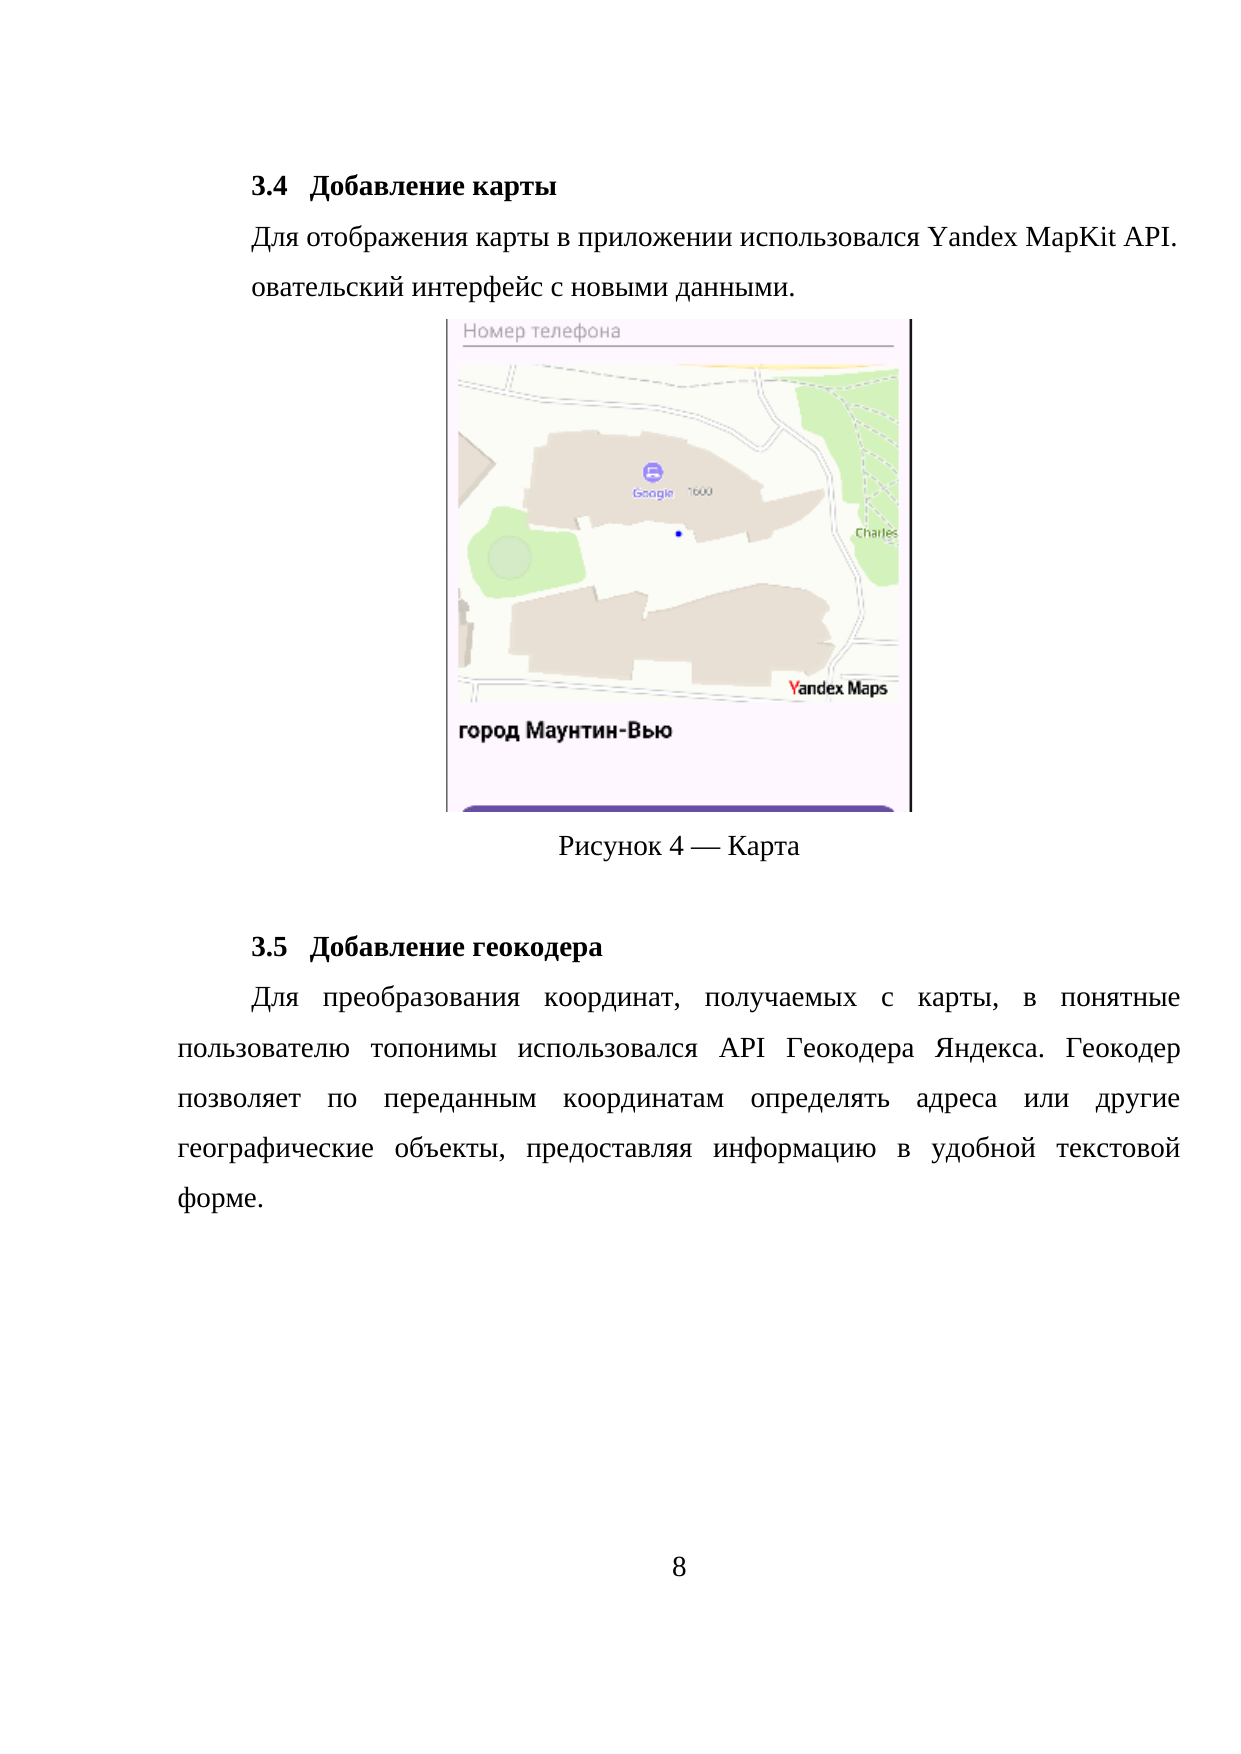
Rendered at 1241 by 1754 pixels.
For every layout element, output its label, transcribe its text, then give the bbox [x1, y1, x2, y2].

text овательский интерфейс с новыми данными. [177, 269, 1181, 303]
picture [446, 319, 913, 812]
text Для преобразования координат, получаемых с карты, в понятные пользователю топонимы использовался API Геокодера Яндекса. Геокодер позволяет по переданным координатам определять адреса или другие географические объекты, предоставляя информацию в удобной текстовой форме. [177, 979, 1181, 1214]
text Рисунок 4 — Карта [177, 828, 1181, 862]
list Добавление карты [251, 168, 1181, 202]
list Добавление геокодера [251, 929, 1181, 963]
text Для отображения карты в приложении использовался Yandex MapKit API. [177, 219, 1181, 252]
